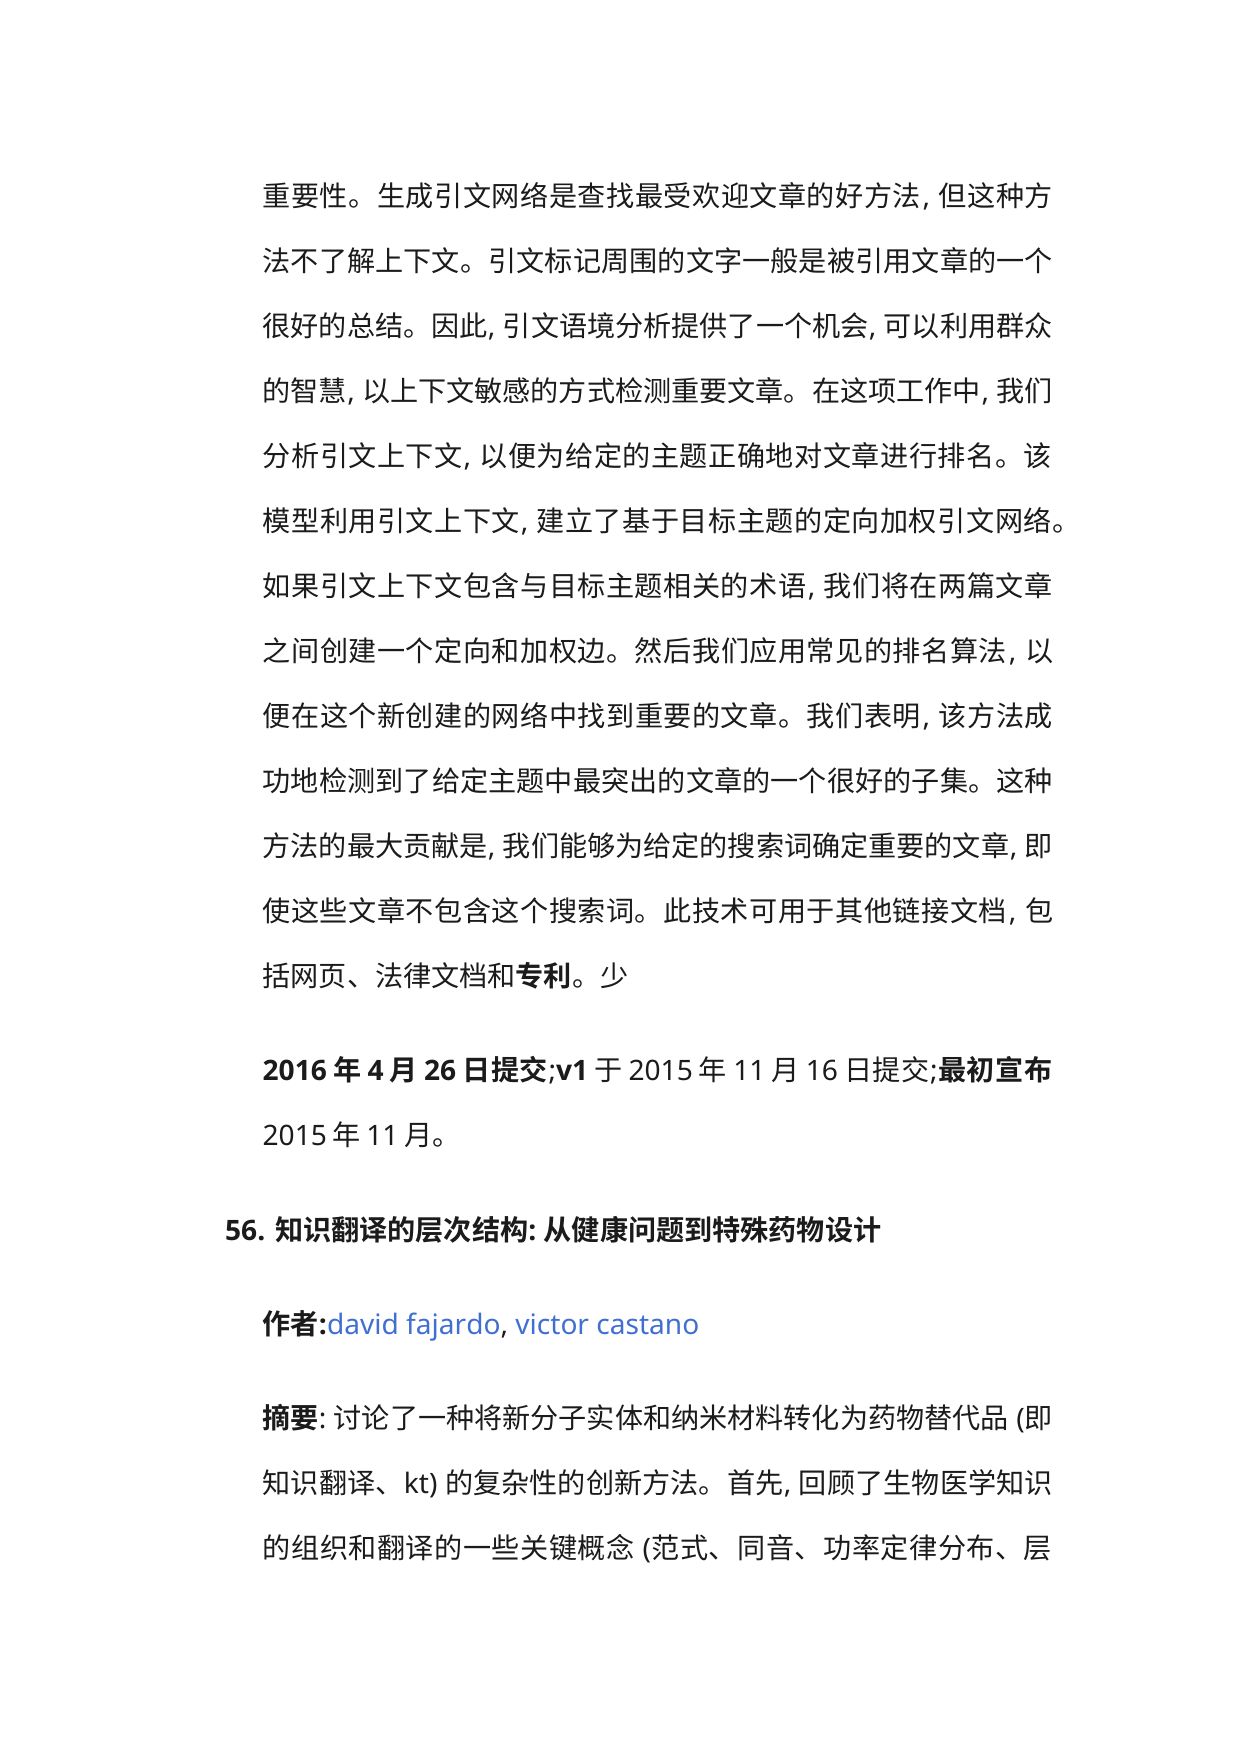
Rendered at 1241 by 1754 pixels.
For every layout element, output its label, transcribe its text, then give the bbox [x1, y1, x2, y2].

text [262, 1384, 1053, 1579]
text 作者:david fajardo, victor castano [262, 1289, 1053, 1354]
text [262, 162, 1053, 1007]
text 2016年4月26日提交;v1于2015年11月16日提交;最初宣布2015年11月。 [262, 1036, 1053, 1166]
list 知识翻译的层次结构: 从健康问题到特殊药物设计 [225, 1195, 1053, 1260]
